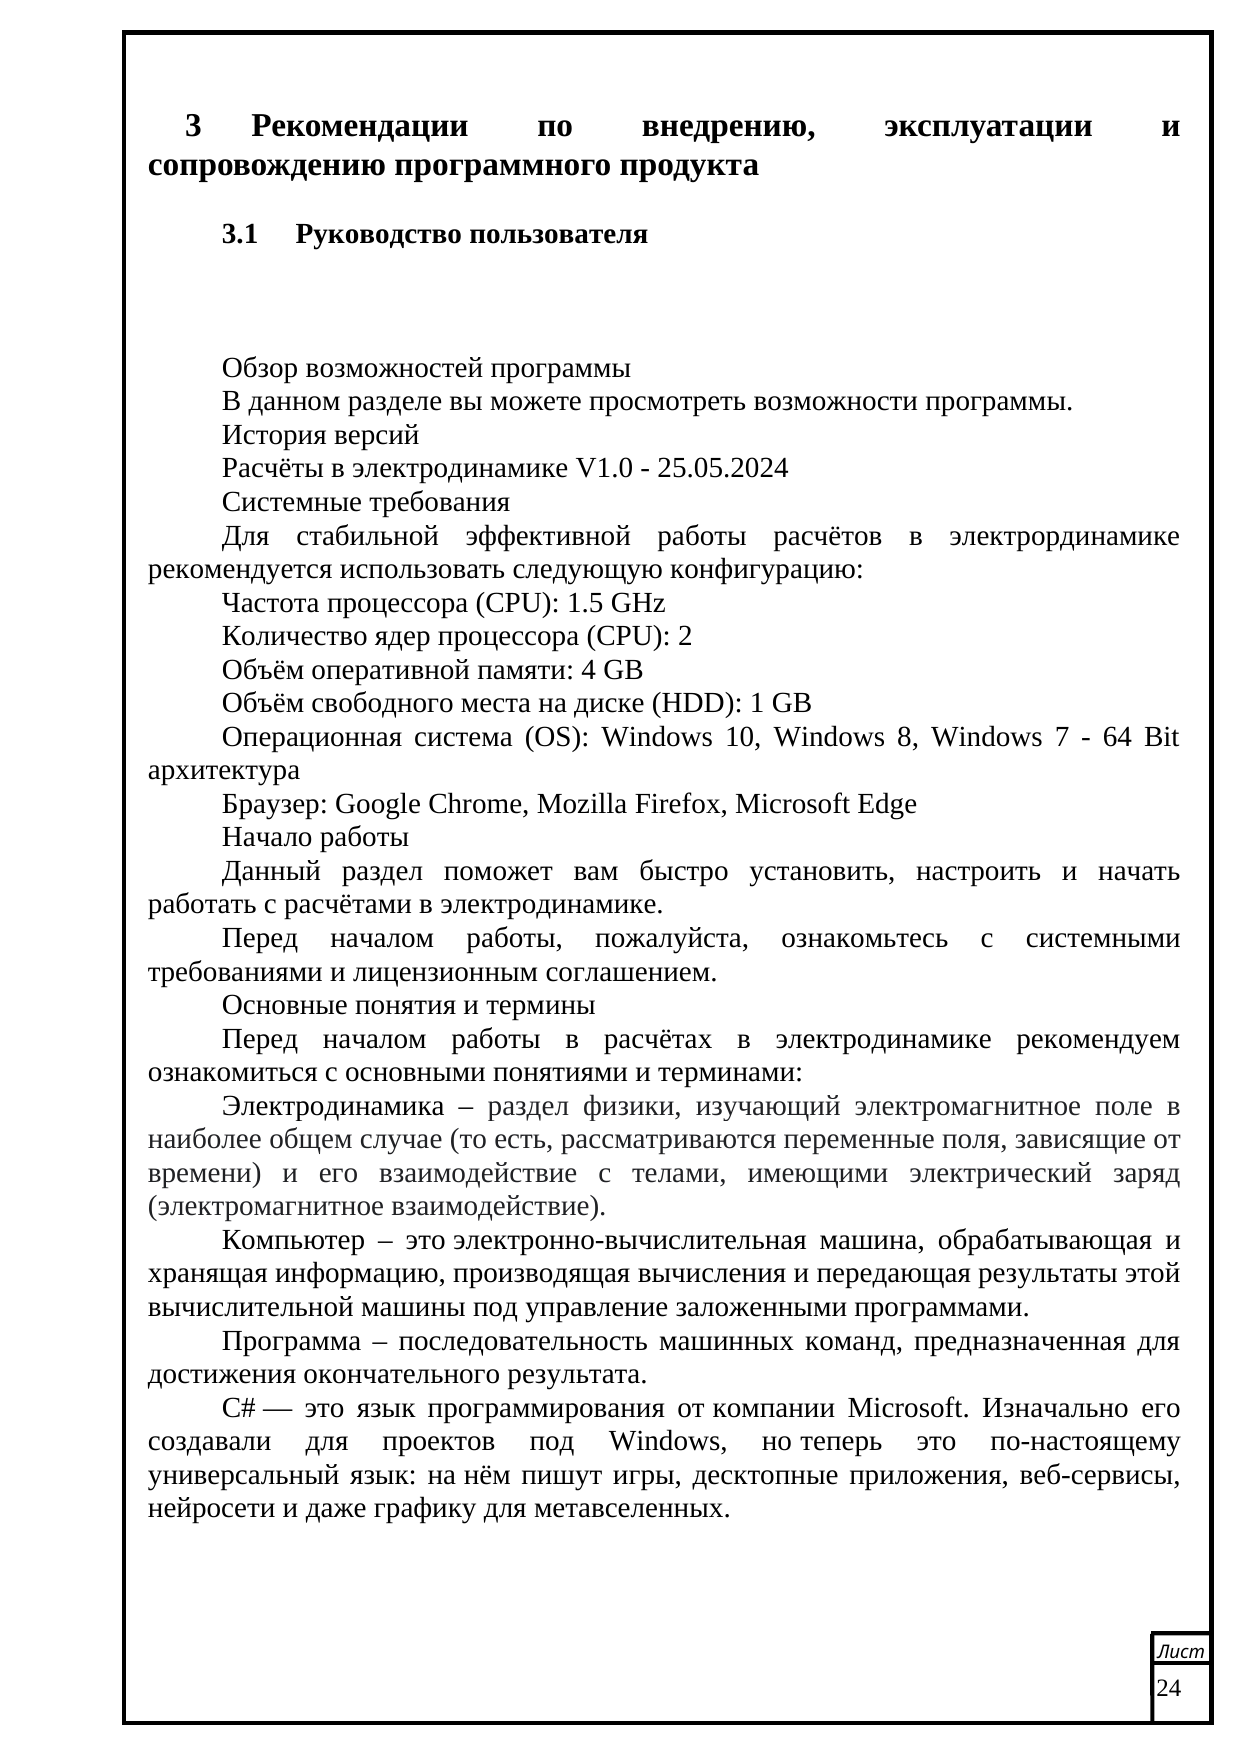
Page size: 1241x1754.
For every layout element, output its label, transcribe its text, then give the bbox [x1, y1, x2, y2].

text Программа – последовательность машинных команд, предназначенная для достижения окончательного результата. [148, 1323, 1181, 1390]
text Перед началом работы, пожалуйста, ознакомьтесь с системными требованиями и лицензионным соглашением. [148, 920, 1181, 987]
text Частота процессора (CPU): 1.5 GHz [148, 585, 1181, 618]
text Объём свободного места на диске (HDD): 1 GB [148, 685, 1181, 719]
text Основные понятия и термины [148, 987, 1181, 1021]
text Данный раздел поможет вам быстро установить, настроить и начать работать с расчётами в электродинамике. [148, 853, 1181, 920]
text Перед началом работы в расчётах в электродинамике рекомендуем ознакомиться с основными понятиями и терминами: [148, 1021, 1181, 1088]
text Компьютер – это электронно-вычислительная машина, обрабатывающая и хранящая информацию, производящая вычисления и передающая результаты этой вычислительной машины под управление заложенными программами. [148, 1222, 1181, 1323]
text Расчёты в электродинамике V1.0 - 25.05.2024 [148, 451, 1181, 484]
text В данном разделе вы можете просмотреть возможности программы. [148, 383, 1181, 417]
text Электродинамика – раздел физики, изучающий электромагнитное поле в наиболее общем случае (то есть, рассматриваются переменные поля, зависящие от времени) и его взаимодействие с телами, имеющими электрический заряд (электромагнитное взаимодействие). [148, 1188, 1181, 1222]
text C# — это язык программирования от компании Microsoft. Изначально его создавали для проектов под Windows, но теперь это по-настоящему универсальный язык: на нём пишут игры, десктопные приложения, веб-сервисы, нейросети и даже графику для метавселенных. [148, 1390, 1181, 1524]
text Браузер: Google Chrome, Mozilla Firefox, Microsoft Edge [148, 786, 1181, 819]
text История версий [148, 417, 1181, 451]
text Для стабильной эффективной работы расчётов в электрординамике рекомендуется использовать следующую конфигурацию: [148, 518, 1181, 585]
text Обзор возможностей программы [148, 350, 1181, 383]
text Системные требования [148, 484, 1181, 518]
text Количество ядер процессора (CPU): 2 [148, 618, 1181, 652]
text Объём оперативной памяти: 4 GB [148, 652, 1181, 685]
text Операционная система (OS): Windows 10, Windows 8, Windows 7 - 64 Bit архитектура [148, 719, 1181, 786]
subtitle Руководство пользователя [148, 216, 1181, 249]
subtitle Рекомендации по внедрению, эксплуатации и сопровождению программного продукта [148, 106, 1181, 182]
text Начало работы [148, 819, 1181, 853]
